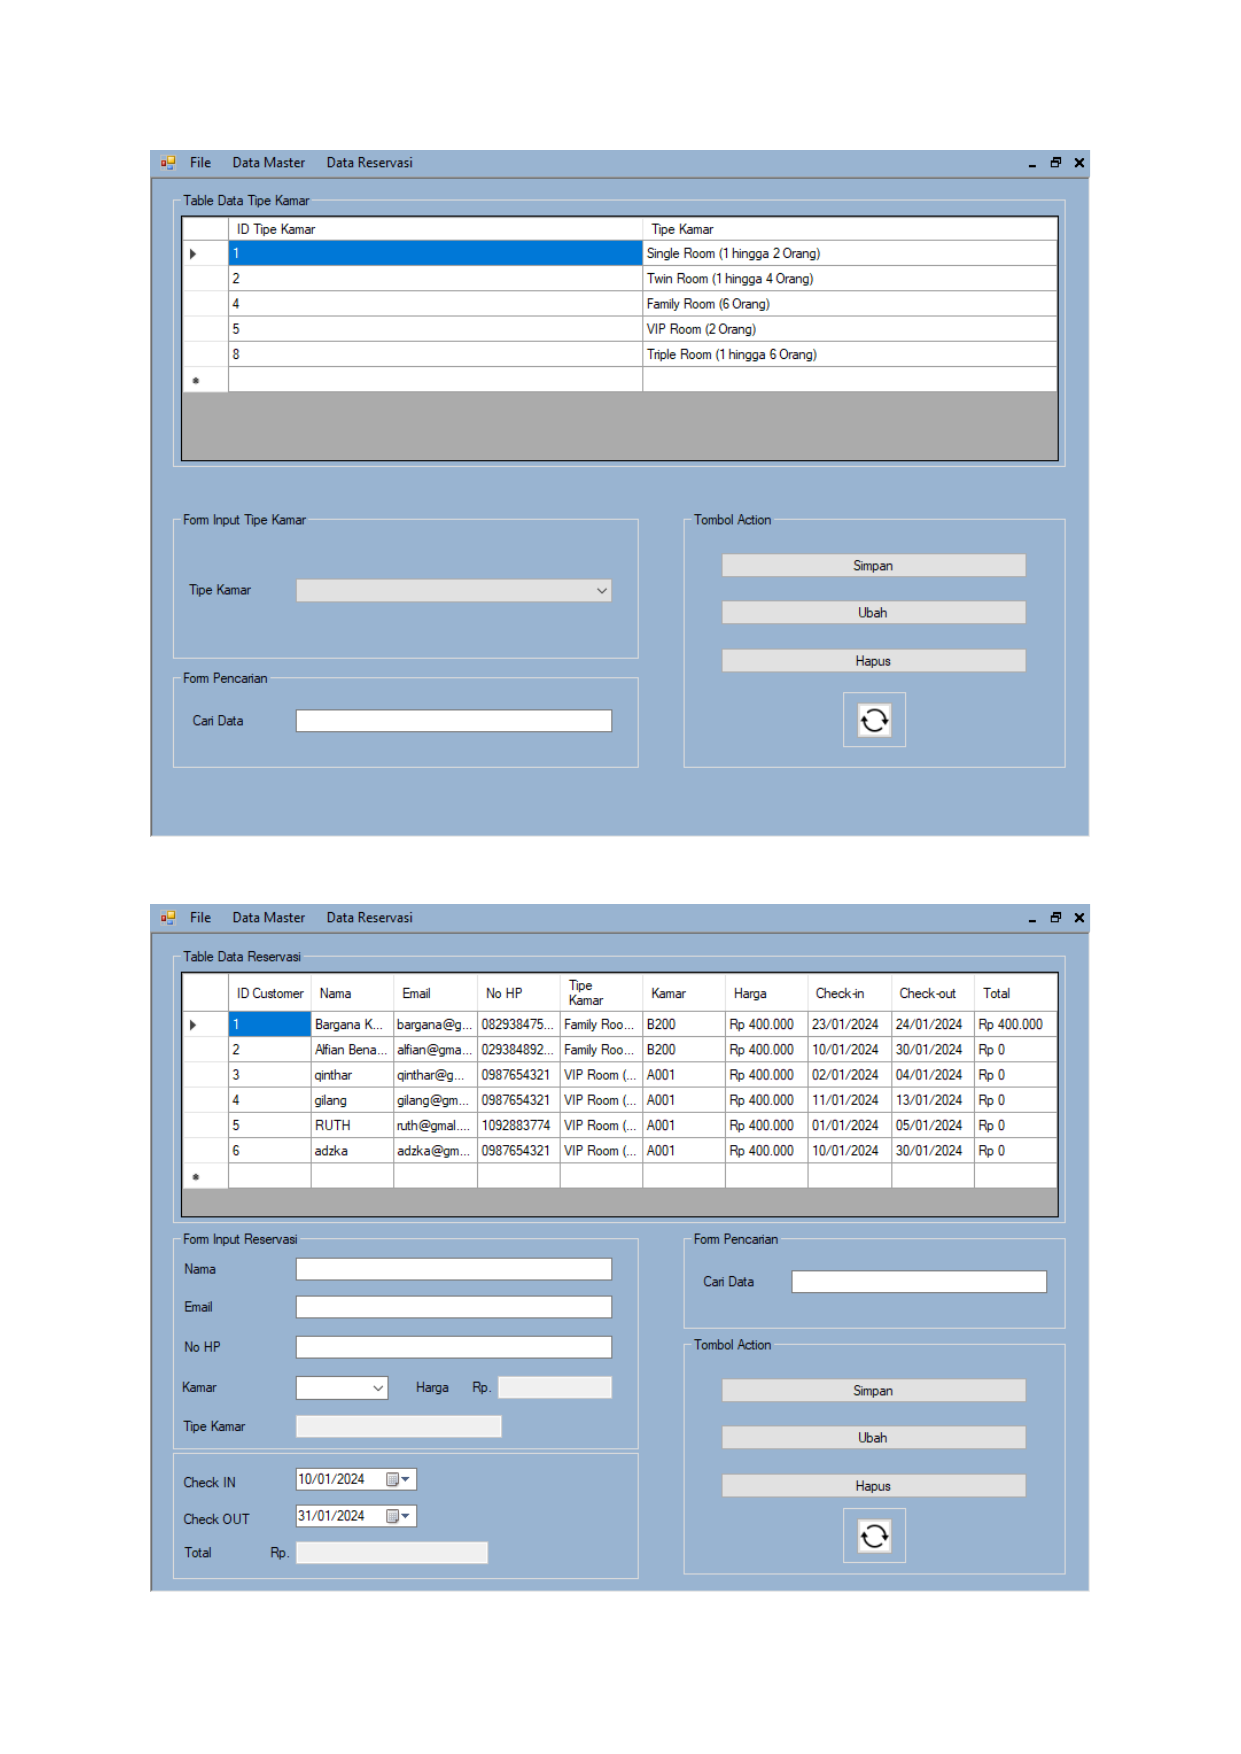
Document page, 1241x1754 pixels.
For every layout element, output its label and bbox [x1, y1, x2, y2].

picture [150, 150, 1091, 838]
picture [150, 904, 1091, 1593]
